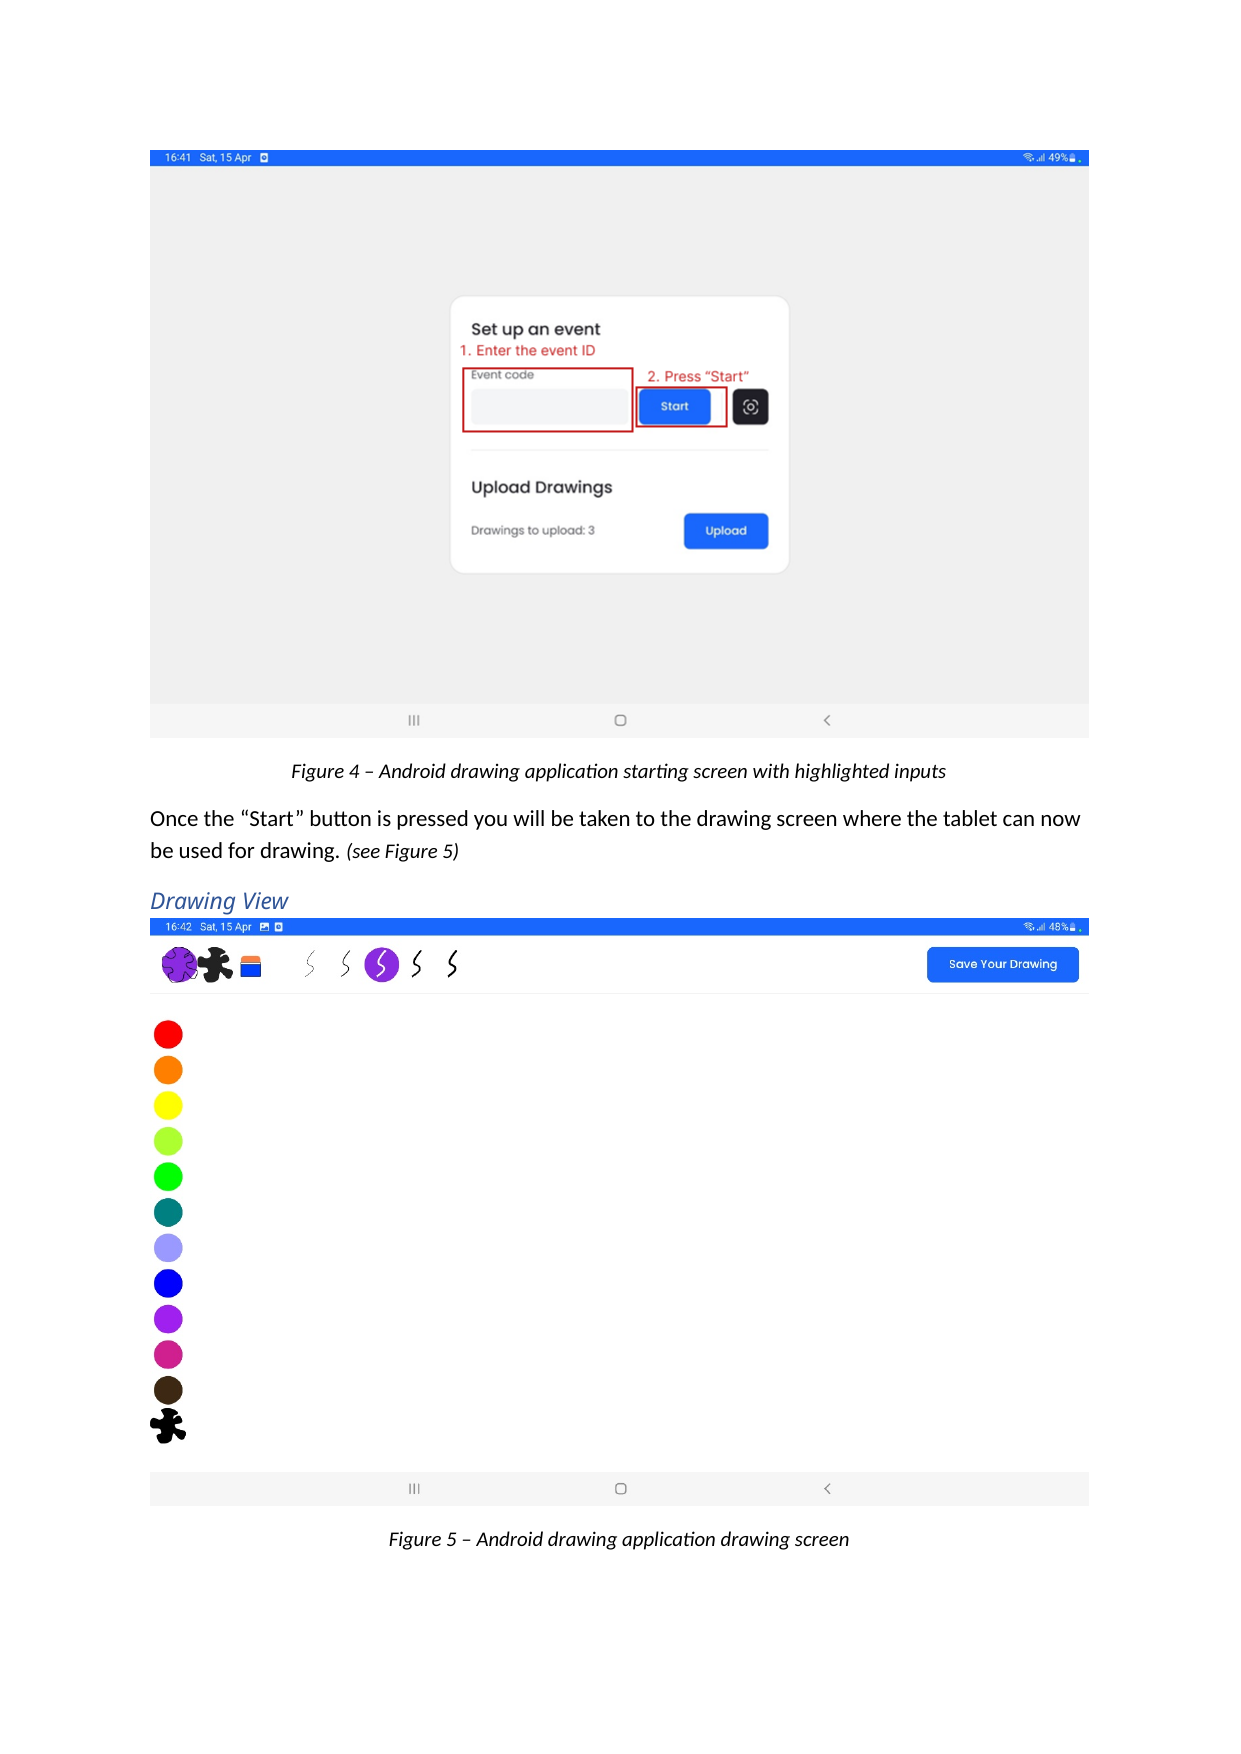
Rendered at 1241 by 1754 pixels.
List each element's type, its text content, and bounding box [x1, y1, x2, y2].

subtitle Drawing View [150, 885, 1090, 916]
text Figure 5 – Android drawing application drawing screen [150, 1527, 1090, 1552]
text Once the “Start” button is pressed you will be taken to the drawing screen where the tablet can now be used for drawing. (see Figure 5) [150, 804, 1090, 864]
text Figure 4 – Android drawing application starting screen with highlighted inputs [150, 758, 1090, 784]
picture [150, 150, 1089, 738]
picture [150, 918, 1089, 1506]
